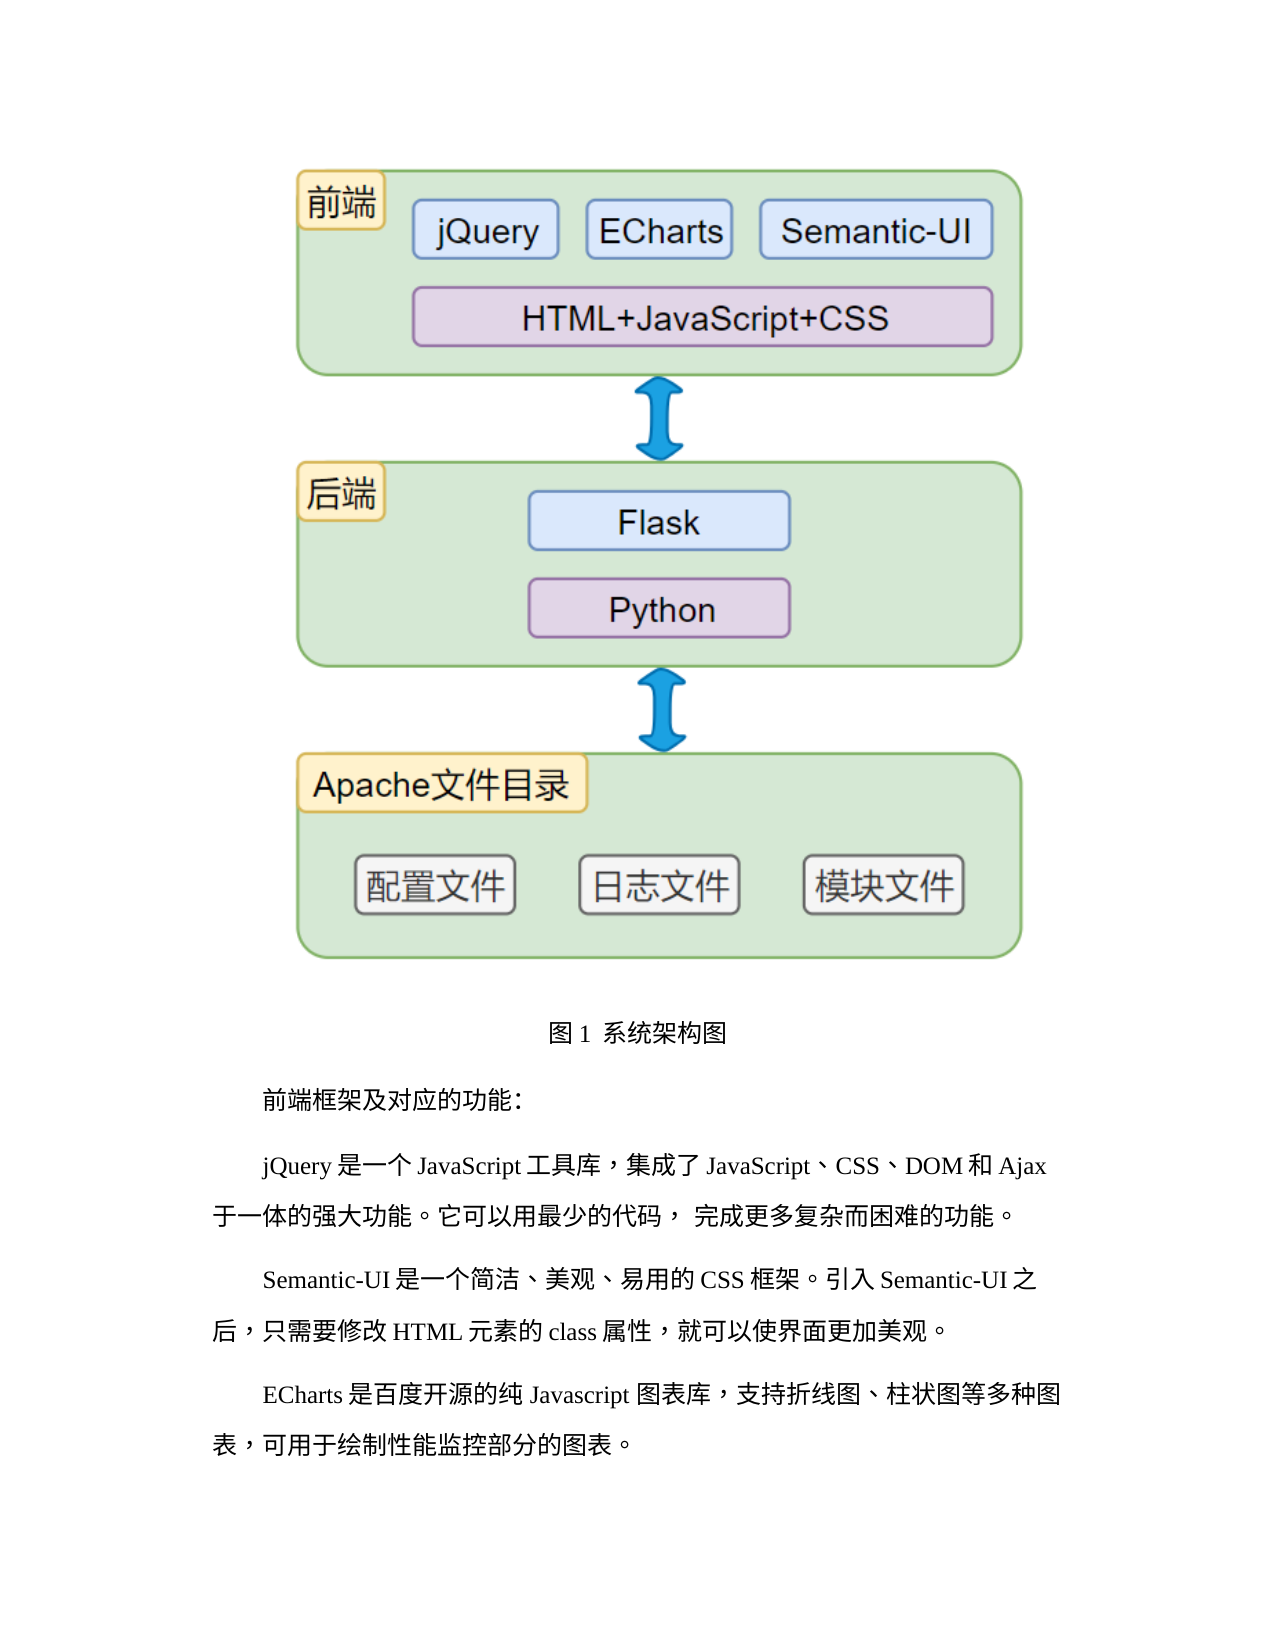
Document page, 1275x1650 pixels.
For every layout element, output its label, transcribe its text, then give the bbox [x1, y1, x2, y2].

text jQuery是一个JavaScript工具库，集成了JavaScript、CSS、DOM和Ajax于一体的强大功能。它可以用最少的代码， 完成更多复杂而困难的功能。 [212, 1147, 1062, 1233]
text 前端框架及对应的功能： [212, 1081, 1062, 1117]
text 图 1 系统架构图 [212, 1014, 1062, 1050]
picture [274, 150, 1051, 987]
text ECharts是百度开源的纯 Javascript 图表库，支持折线图、柱状图等多种图表，可用于绘制性能监控部分的图表。 [212, 1377, 1062, 1462]
text Semantic-UI是一个简洁、美观、易用的CSS框架。引入Semantic-UI之后，只需要修改HTML元素的class属性，就可以使界面更加美观。 [212, 1262, 1062, 1347]
